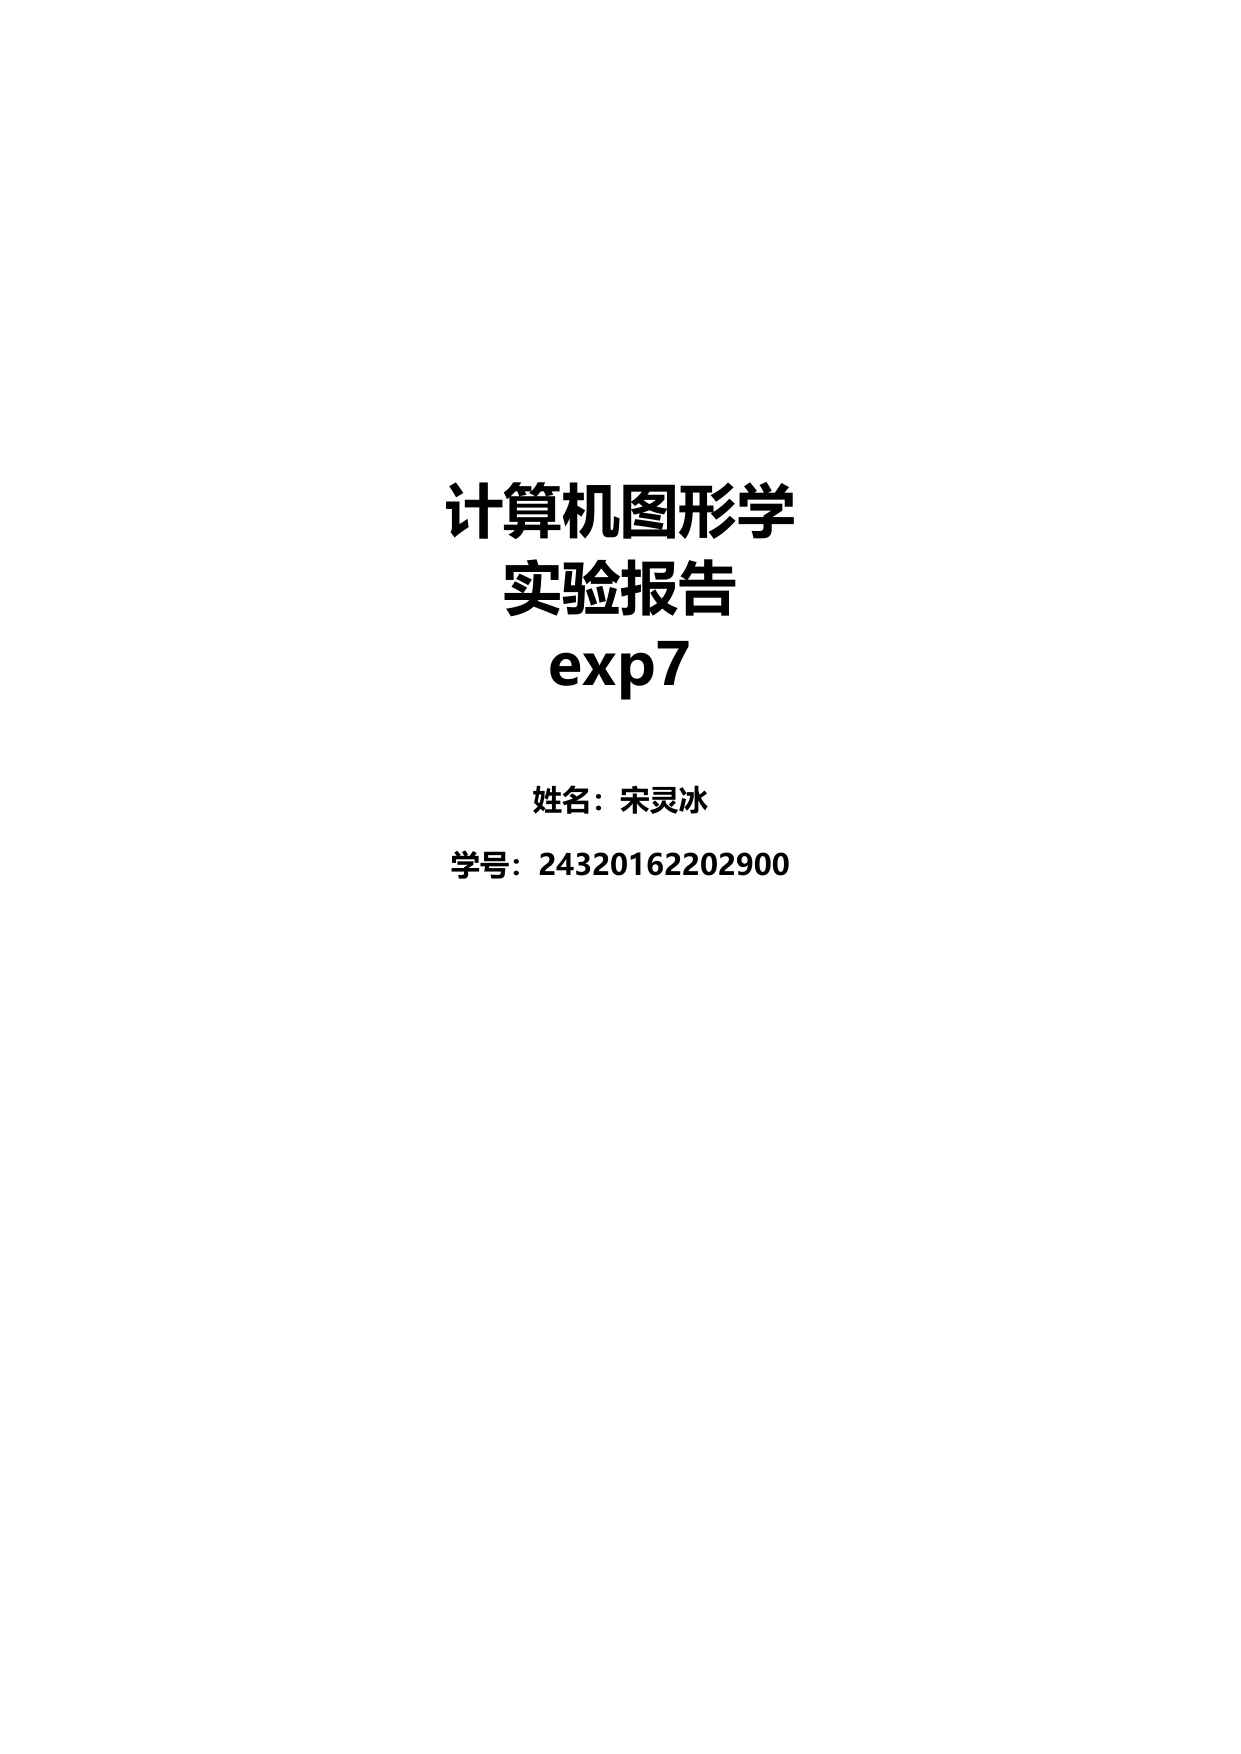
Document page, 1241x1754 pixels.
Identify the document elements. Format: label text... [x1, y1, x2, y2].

text exp7 [187, 624, 1053, 701]
text 学号：24320162202900 [187, 831, 1053, 896]
text 计算机图形学 [187, 470, 1053, 547]
text 姓名：宋灵冰 [187, 766, 1053, 831]
text 实验报告 [187, 547, 1053, 624]
